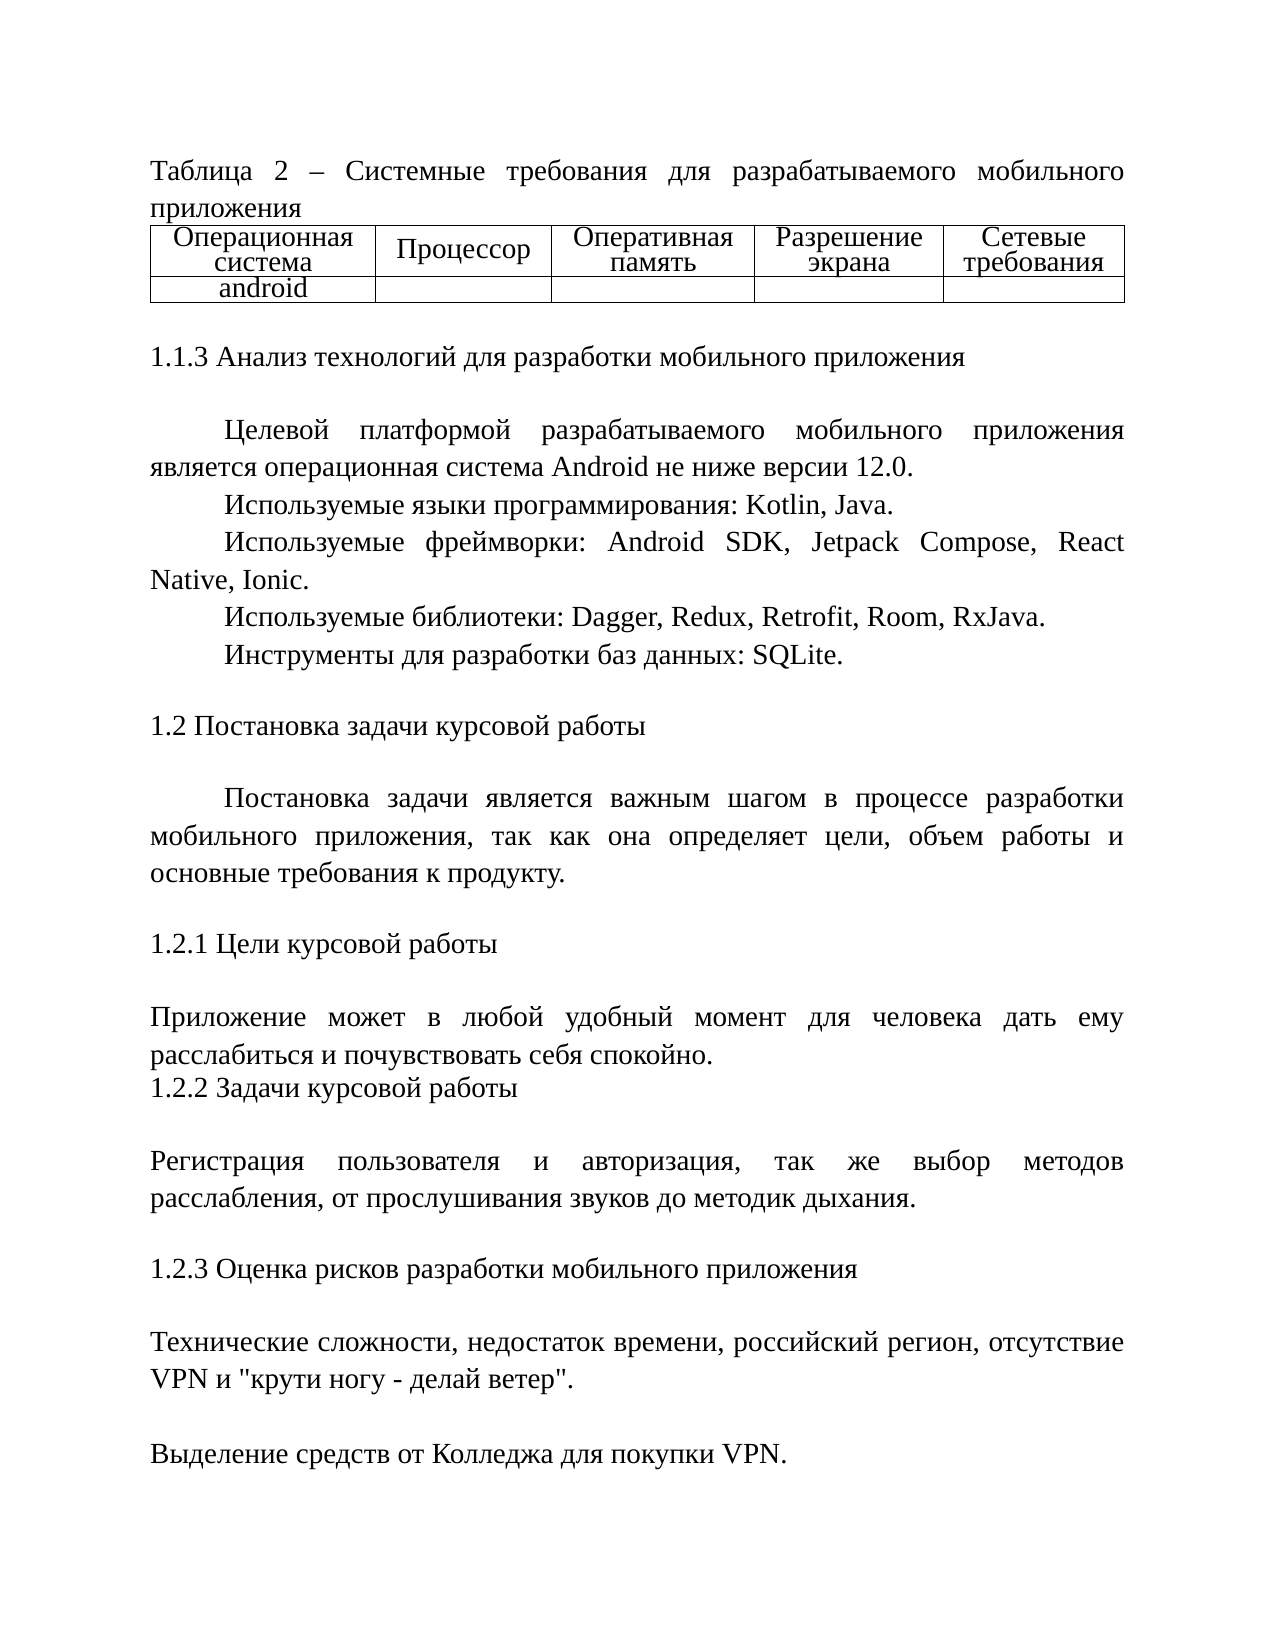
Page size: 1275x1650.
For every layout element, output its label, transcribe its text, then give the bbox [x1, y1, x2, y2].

text Выделение средств от Колледжа для покупки VPN. [150, 1434, 1125, 1471]
table_header Процессор [376, 226, 551, 276]
text Используемые библиотеки: Dagger, Redux, Retrofit, Room, RxJava. [150, 597, 1125, 634]
table_cell [376, 277, 551, 302]
table_cell [552, 277, 754, 302]
text Инструменты для разработки баз данных: SQLite. [150, 634, 1125, 672]
text Технические сложности, недостаток времени, российский регион, отсутствие VPN и "крути ногу - делай ветер". [150, 1321, 1125, 1396]
table_header Оперативная память [552, 226, 754, 276]
text Регистрация пользователя и авторизация, так же выбор методов расслабления, от прослушивания звуков до методик дыхания. [150, 1140, 1125, 1215]
text 1.2.3 Оценка рисков разработки мобильного приложения [150, 1257, 1125, 1284]
text 1.1.3 Анализ технологий для разработки мобильного приложения [150, 345, 1125, 372]
table_header Разрешение экрана [755, 226, 943, 276]
text 1.2 Постановка задачи курсовой работы [150, 713, 1125, 740]
text Приложение может в любой удобный момент для человека дать ему расслабиться и почувствовать себя спокойно. [150, 997, 1125, 1072]
text Постановка задачи является важным шагом в процессе разработки мобильного приложения, так как она определяет цели, объем работы и основные требования к продукту. [150, 778, 1125, 890]
text 1.2.1 Цели курсовой работы [150, 932, 1125, 959]
text Таблица 2 – Системные требования для разрабатываемого мобильного приложения [150, 150, 1125, 225]
table_cell android [151, 277, 375, 302]
table_header Операционная система [151, 226, 375, 276]
text Используемые фреймворки: Android SDK, Jetpack Compose, React Native, Ionic. [150, 522, 1125, 597]
text Используемые языки программирования: Kotlin, Java. [150, 484, 1125, 522]
text 1.2.2 Задачи курсовой работы [150, 1076, 1125, 1103]
table_cell [755, 277, 943, 302]
table_header Сетевые требования [944, 226, 1124, 276]
text Целевой платформой разрабатываемого мобильного приложения является операционная система Android не ниже версии 12.0. [150, 409, 1125, 484]
table_cell [944, 277, 1124, 302]
